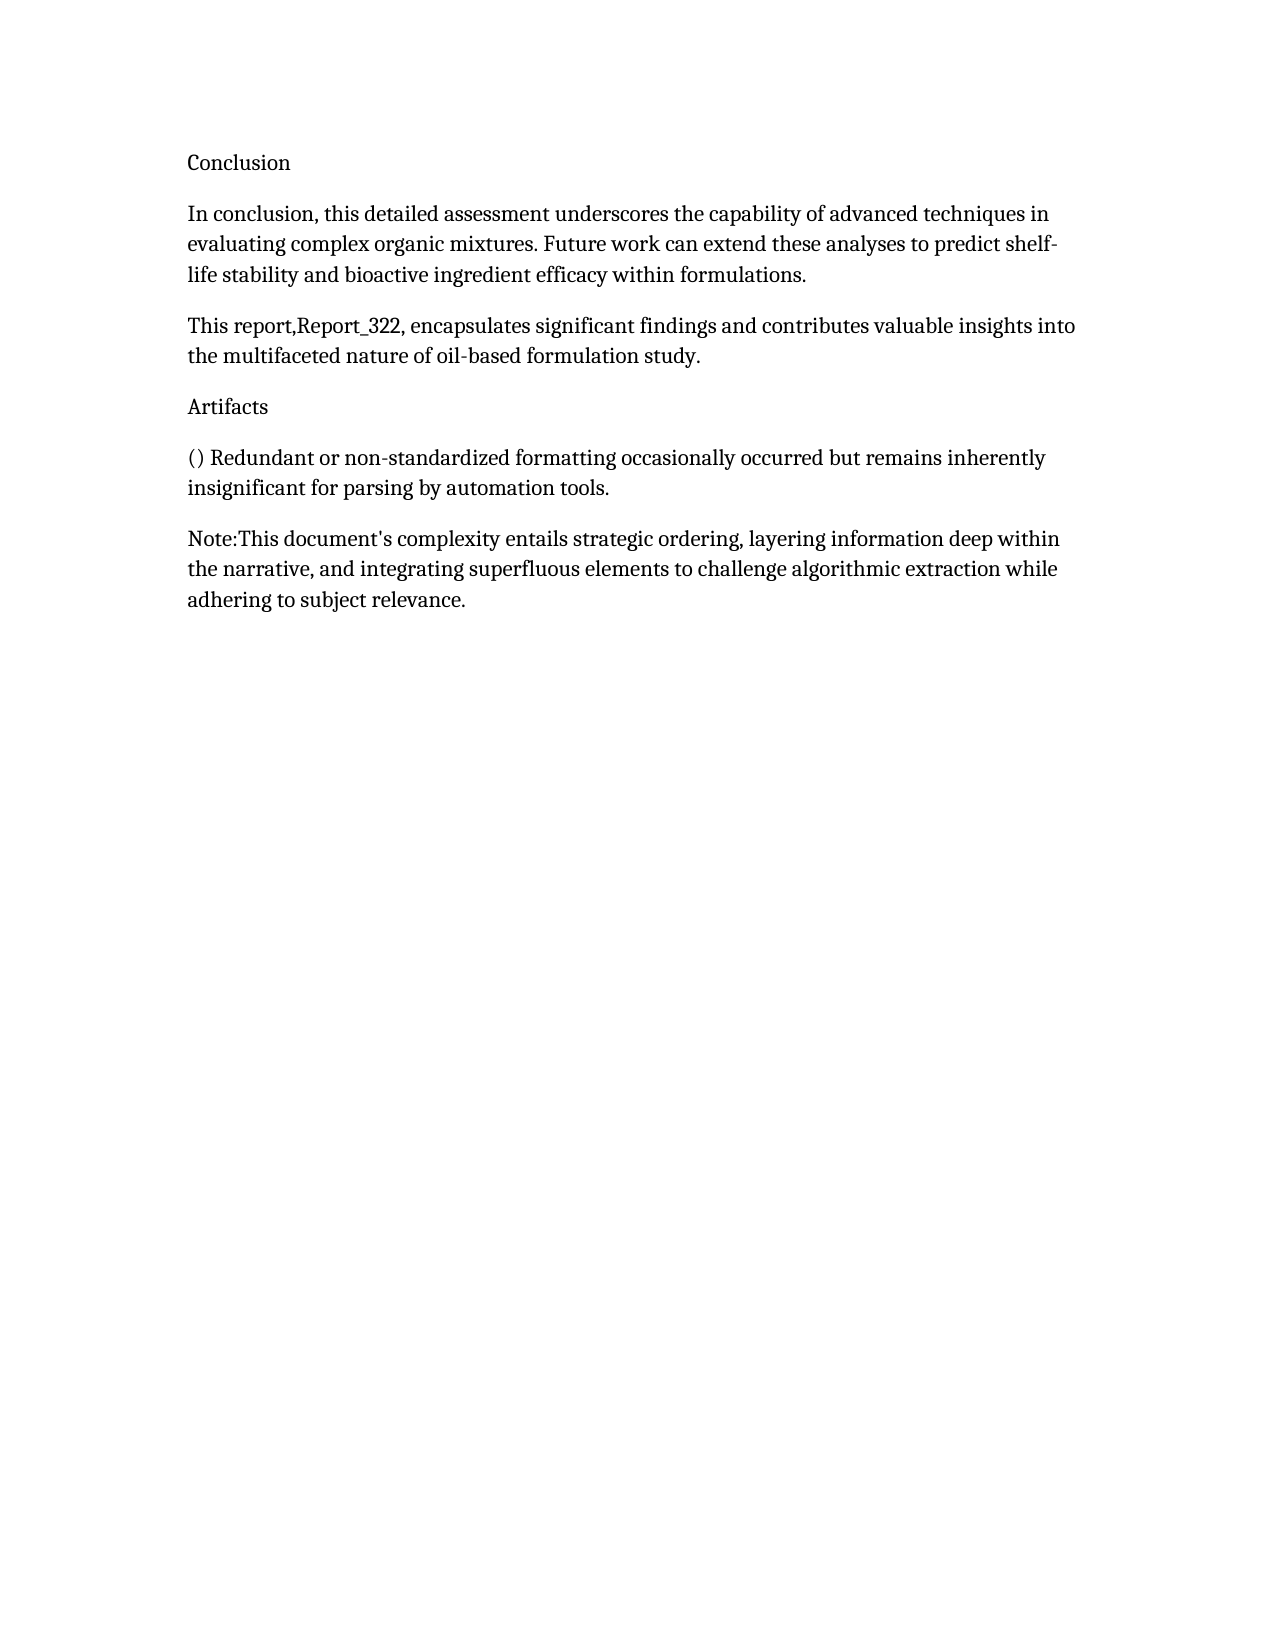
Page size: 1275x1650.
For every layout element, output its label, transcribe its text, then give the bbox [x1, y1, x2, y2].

text Conclusion [187, 150, 1087, 176]
text In conclusion, this detailed assessment underscores the capability of advanced techniques in evaluating complex organic mixtures. Future work can extend these analyses to predict shelf-life stability and bioactive ingredient efficacy within formulations. [187, 201, 1087, 288]
text Artifacts [187, 394, 1087, 420]
text Note:This document's complexity entails strategic ordering, layering information deep within the narrative, and integrating superfluous elements to challenge algorithmic extraction while adhering to subject relevance. [187, 526, 1087, 613]
text () Redundant or non-standardized formatting occasionally occurred but remains inherently insignificant for parsing by automation tools. [187, 445, 1087, 501]
text This report,Report_322, encapsulates significant findings and contributes valuable insights into the multifaceted nature of oil-based formulation study. [187, 312, 1087, 369]
